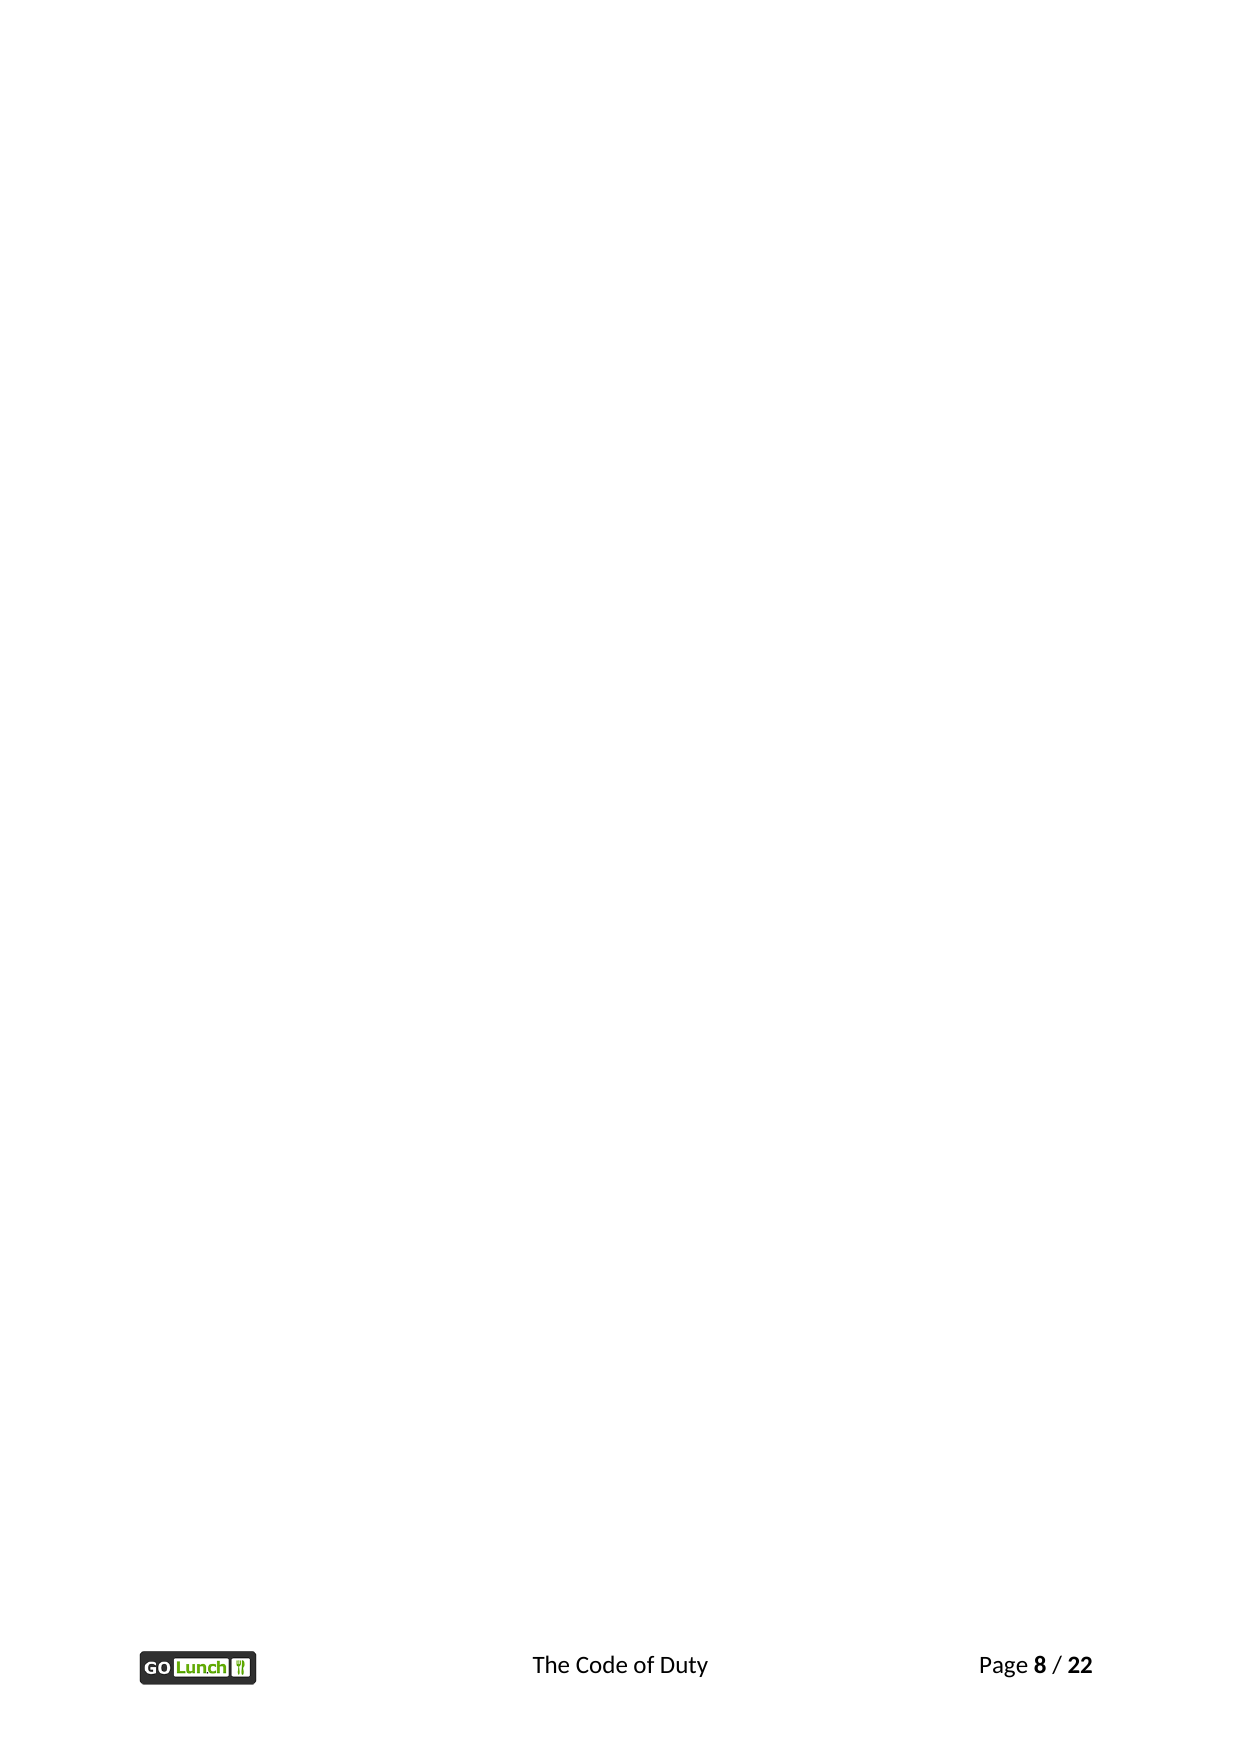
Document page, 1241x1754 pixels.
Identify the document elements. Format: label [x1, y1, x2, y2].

picture [136, 1648, 260, 1687]
